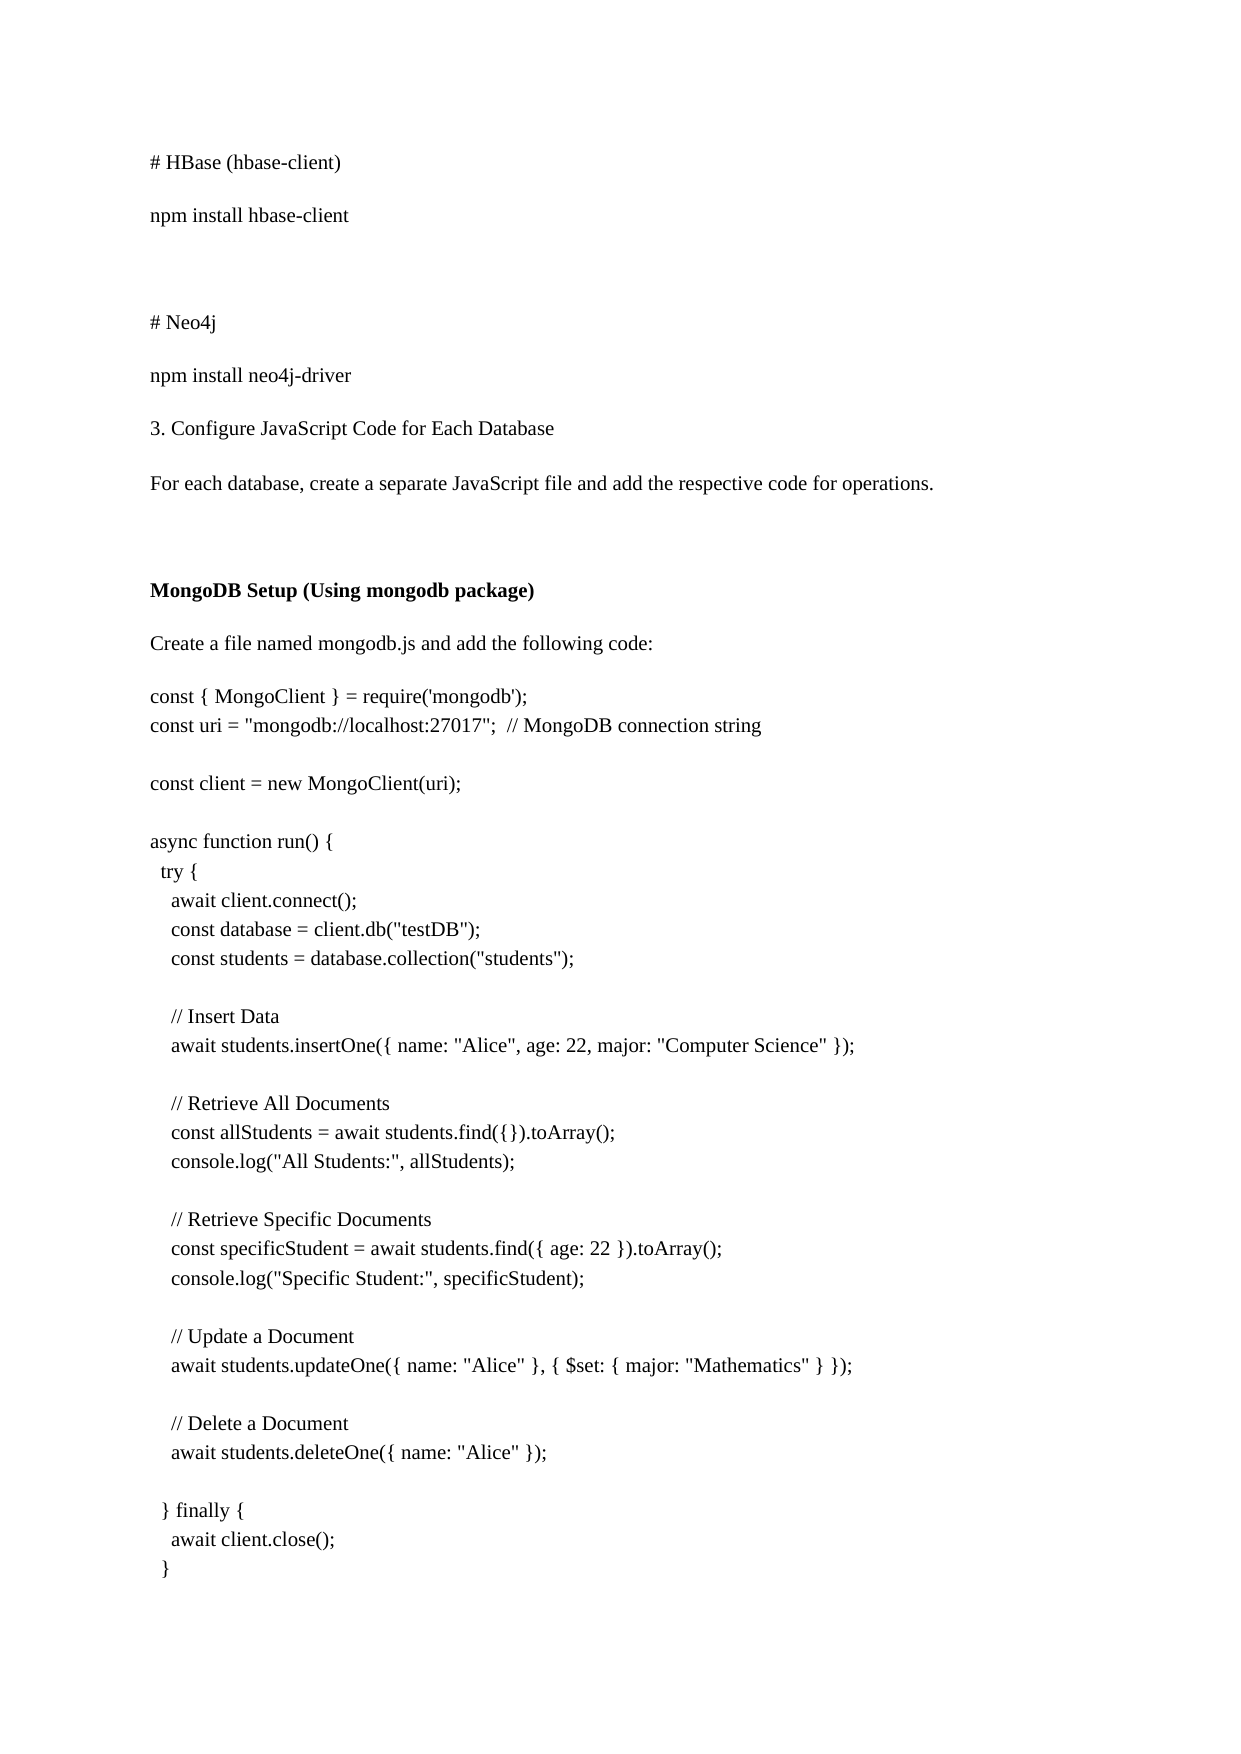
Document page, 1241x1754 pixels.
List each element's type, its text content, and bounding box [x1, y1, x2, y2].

text # HBase (hbase-client) [150, 150, 1090, 174]
text const students = database.collection("students"); [150, 946, 1090, 970]
text await students.insertOne({ name: "Alice", age: 22, major: "Computer Science" }); [150, 1033, 1090, 1057]
text // Retrieve Specific Documents [150, 1207, 1090, 1231]
subtitle MongoDB Setup (Using mongodb package) [150, 578, 1090, 602]
text } [150, 1556, 1090, 1580]
text For each database, create a separate JavaScript file and add the respective code for operations. [150, 471, 1090, 495]
text const uri = "mongodb://localhost:27017"; // MongoDB connection string [150, 713, 1090, 737]
text // Retrieve All Documents [150, 1091, 1090, 1115]
text await students.deleteOne({ name: "Alice" }); [150, 1440, 1090, 1464]
text npm install neo4j-driver [150, 363, 1090, 387]
text try { [150, 858, 1090, 883]
text npm install hbase-client [150, 203, 1090, 227]
text // Delete a Document [150, 1411, 1090, 1435]
text const specificStudent = await students.find({ age: 22 }).toArray(); [150, 1236, 1090, 1260]
subtitle 3. Configure JavaScript Code for Each Database [150, 416, 1090, 440]
text // Insert Data [150, 1004, 1090, 1028]
text const database = client.db("testDB"); [150, 917, 1090, 941]
text await client.close(); [150, 1527, 1090, 1551]
text const allStudents = await students.find({}).toArray(); [150, 1120, 1090, 1144]
text await client.connect(); [150, 888, 1090, 912]
text } finally { [150, 1498, 1090, 1522]
text Create a file named mongodb.js and add the following code: [150, 631, 1090, 655]
text console.log("Specific Student:", specificStudent); [150, 1265, 1090, 1289]
text # Neo4j [150, 310, 1090, 334]
text async function run() { [150, 829, 1090, 853]
text const { MongoClient } = require('mongodb'); [150, 684, 1090, 708]
text const client = new MongoClient(uri); [150, 771, 1090, 795]
text // Update a Document [150, 1323, 1090, 1348]
text console.log("All Students:", allStudents); [150, 1149, 1090, 1173]
text await students.updateOne({ name: "Alice" }, { $set: { major: "Mathematics" } }); [150, 1353, 1090, 1377]
